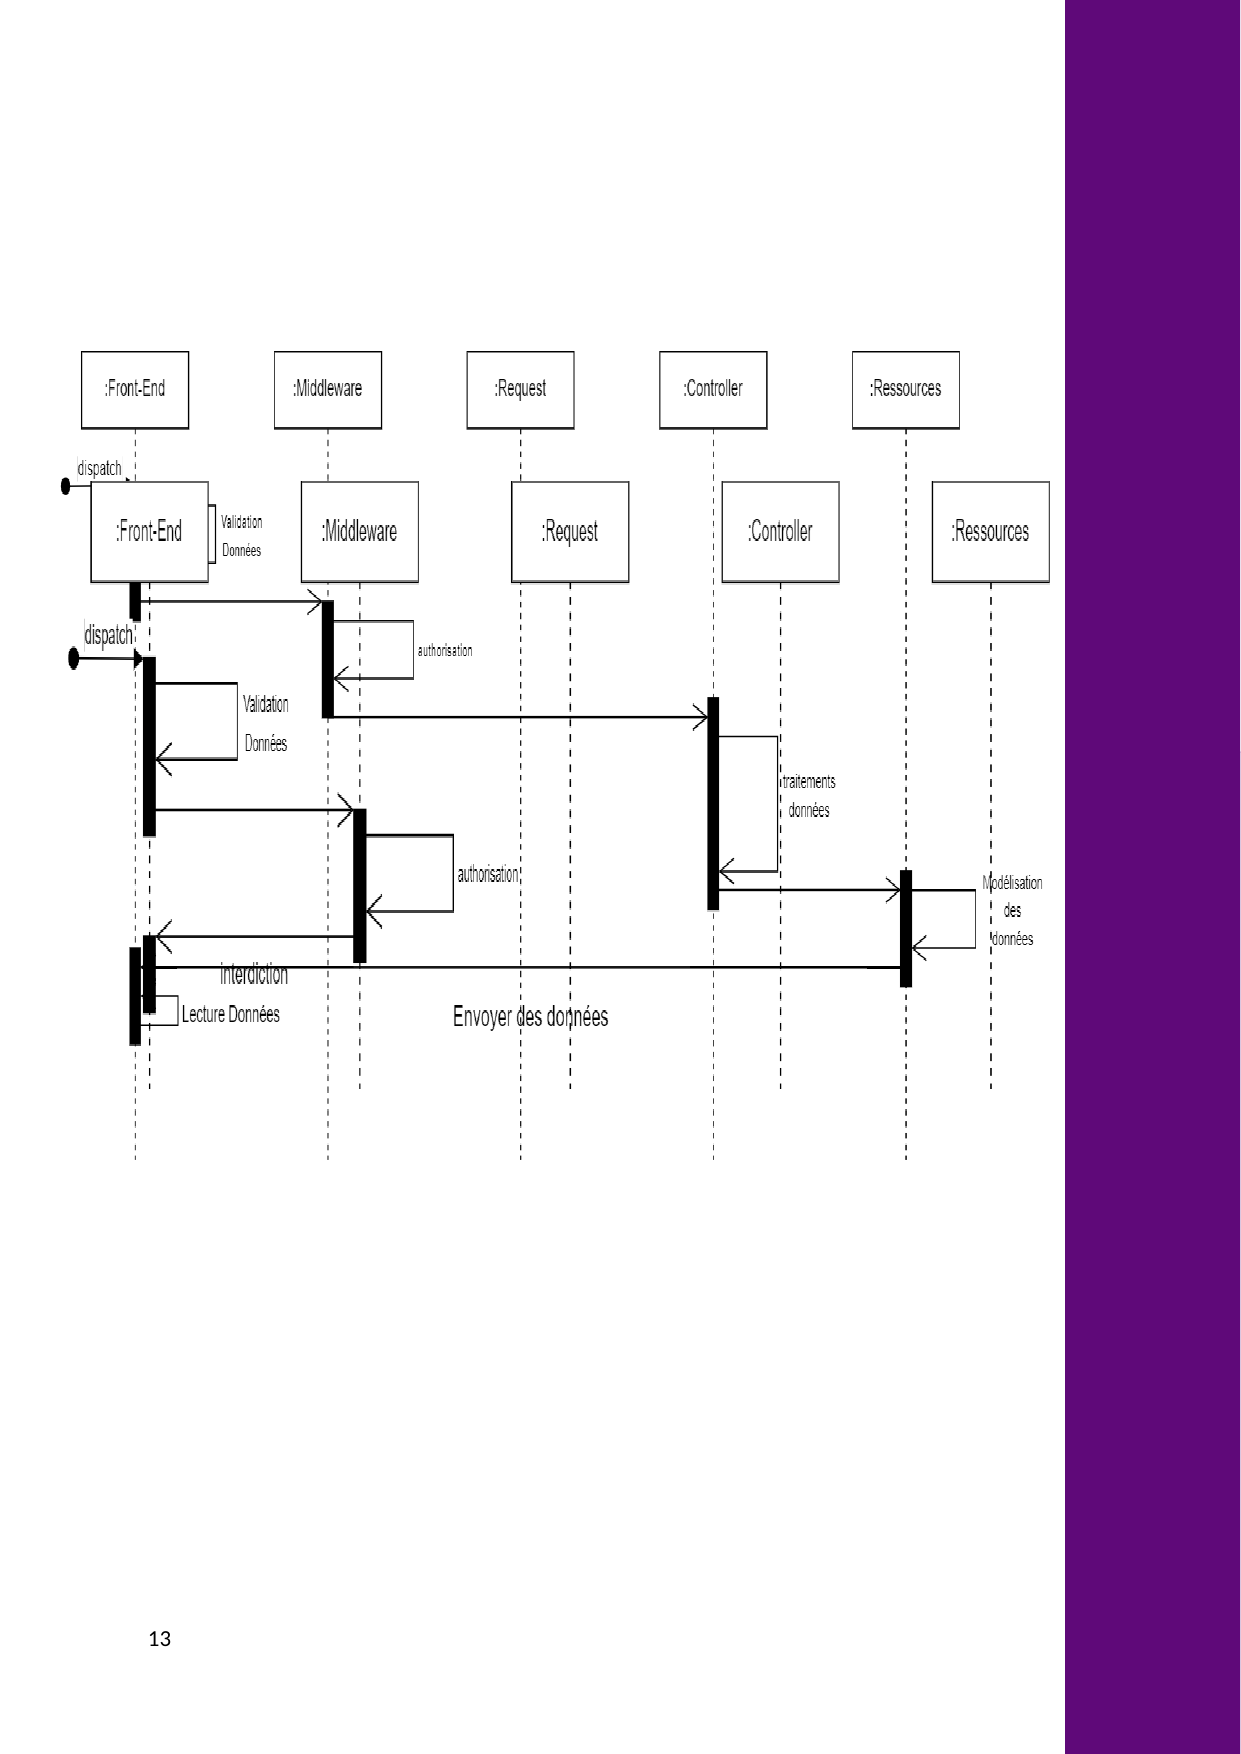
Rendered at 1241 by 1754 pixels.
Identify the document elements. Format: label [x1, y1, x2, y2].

picture [54, 351, 1050, 1162]
